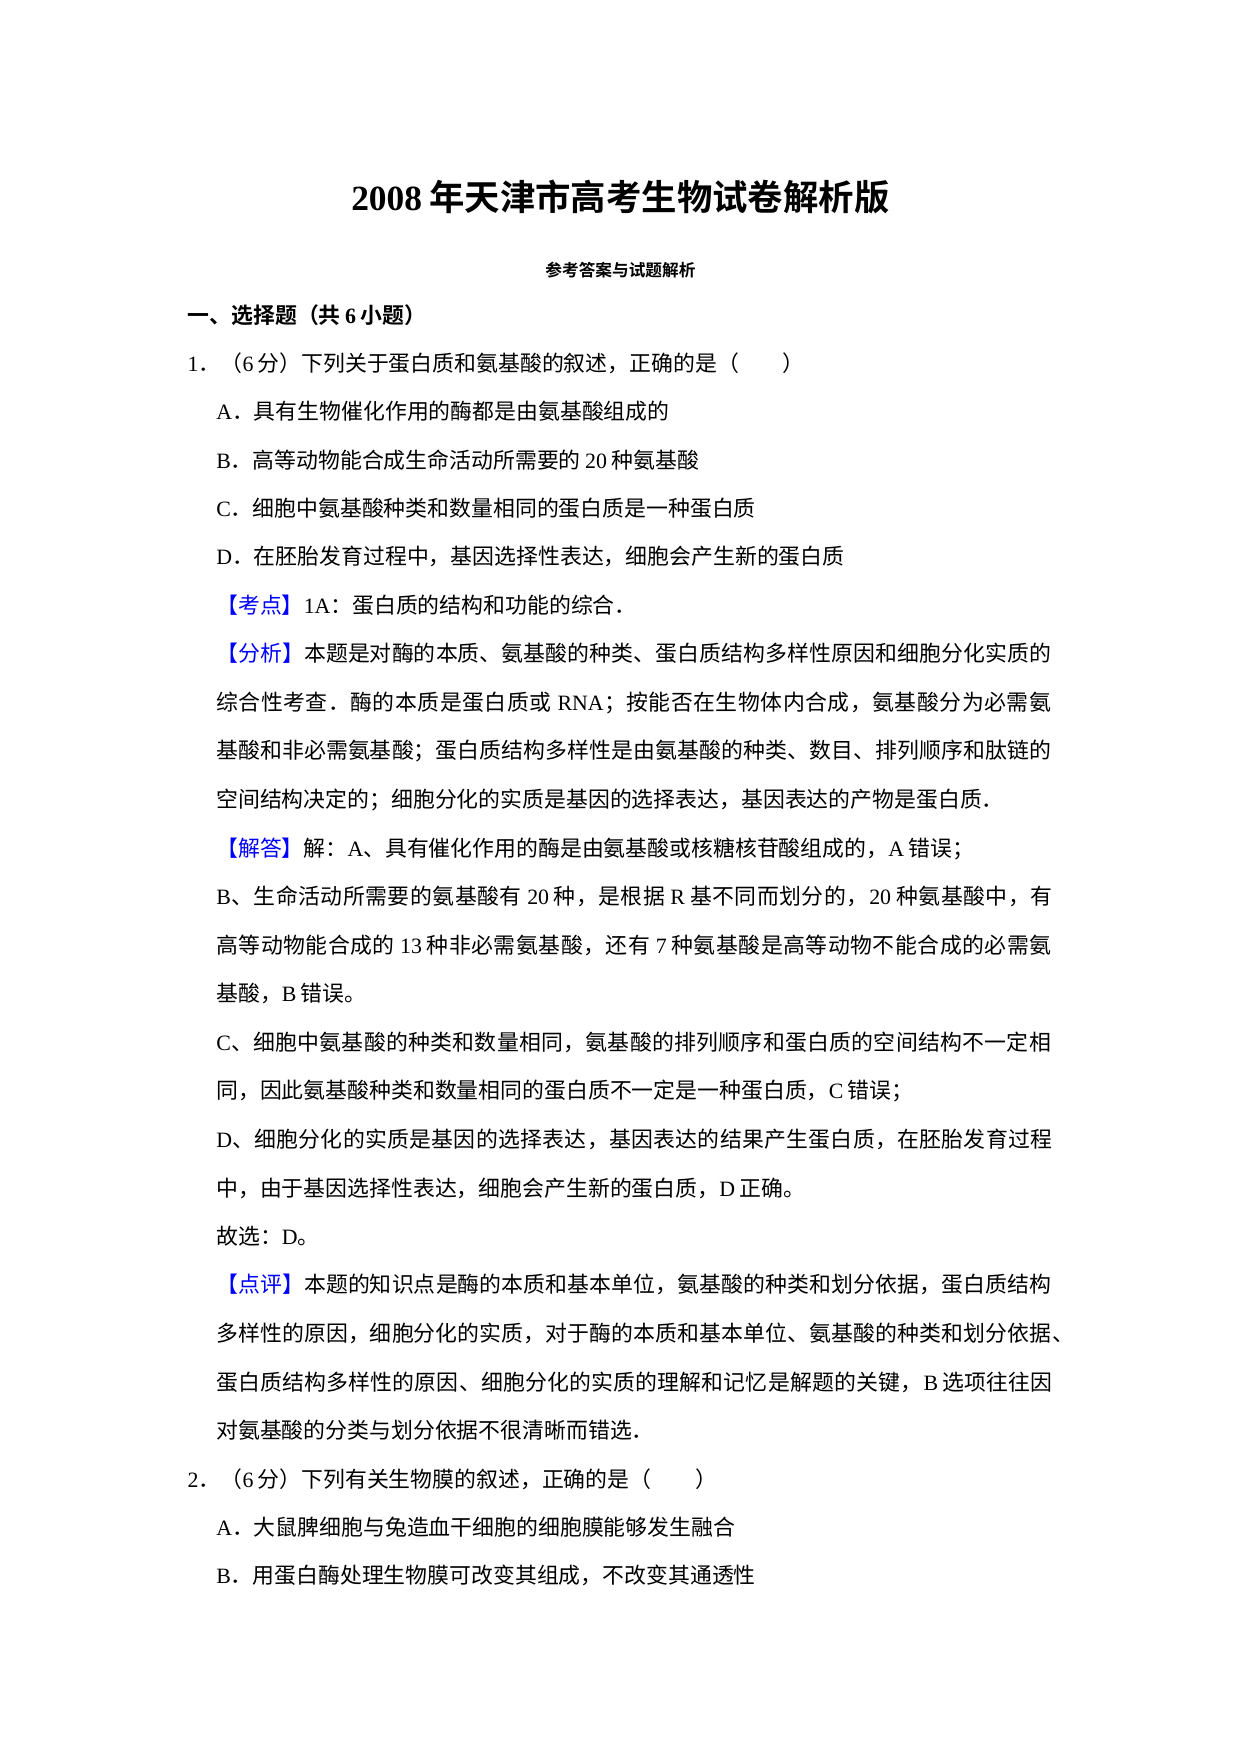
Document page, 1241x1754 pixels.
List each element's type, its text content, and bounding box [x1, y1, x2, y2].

text D、细胞分化的实质是基因的选择表达，基因表达的结果产生蛋白质，在胚胎发育过程中，由于基因选择性表达，细胞会产生新的蛋白质，D正确。 [216, 1121, 1053, 1203]
text 【点评】本题的知识点是酶的本质和基本单位，氨基酸的种类和划分依据，蛋白质结构多样性的原因，细胞分化的实质，对于酶的本质和基本单位、氨基酸的种类和划分依据、蛋白质结构多样性的原因、细胞分化的实质的理解和记忆是解题的关键，B选项往往因对氨基酸的分类与划分依据不很清晰而错选． [216, 1267, 1053, 1446]
text B．高等动物能合成生命活动所需要的20种氨基酸 [187, 442, 1053, 475]
text B．用蛋白酶处理生物膜可改变其组成，不改变其通透性 [187, 1558, 1053, 1591]
text 【考点】1A：蛋白质的结构和功能的综合．菁优网版权所有 [216, 587, 1053, 620]
text 2008年天津市高考生物试卷解析版 [187, 162, 1053, 227]
text B、生命活动所需要的氨基酸有20种，是根据R基不同而划分的，20种氨基酸中，有高等动物能合成的13种非必需氨基酸，还有7种氨基酸是高等动物不能合成的必需氨基酸，B错误。 [216, 878, 1053, 1008]
text 2．（6分）下列有关生物膜的叙述，正确的是（ ） [187, 1461, 1053, 1494]
text 【解答】解：A、具有催化作用的酶是由氨基酸或核糖核苷酸组成的，A错误； [216, 830, 1053, 863]
text 故选：D。 [216, 1218, 1053, 1251]
text A．大鼠脾细胞与兔造血干细胞的细胞膜能够发生融合 [187, 1510, 1053, 1542]
text 【分析】本题是对酶的本质、氨基酸的种类、蛋白质结构多样性原因和细胞分化实质的综合性考查．酶的本质是蛋白质或RNA；按能否在生物体内合成，氨基酸分为必需氨基酸和非必需氨基酸；蛋白质结构多样性是由氨基酸的种类、数目、排列顺序和肽链的空间结构决定的；细胞分化的实质是基因的选择表达，基因表达的产物是蛋白质． [216, 636, 1053, 814]
text C．细胞中氨基酸种类和数量相同的蛋白质是一种蛋白质 [187, 491, 1053, 523]
text A．具有生物催化作用的酶都是由氨基酸组成的 [187, 394, 1053, 426]
text D．在胚胎发育过程中，基因选择性表达，细胞会产生新的蛋白质 [187, 539, 1053, 571]
text C、细胞中氨基酸的种类和数量相同，氨基酸的排列顺序和蛋白质的空间结构不一定相同，因此氨基酸种类和数量相同的蛋白质不一定是一种蛋白质，C错误； [216, 1024, 1053, 1106]
text 一、选择题（共6小题） [187, 297, 1053, 330]
text 1．（6分）下列关于蛋白质和氨基酸的叙述，正确的是（ ） [187, 346, 1053, 378]
text 参考答案与试题解析 [187, 253, 1053, 285]
